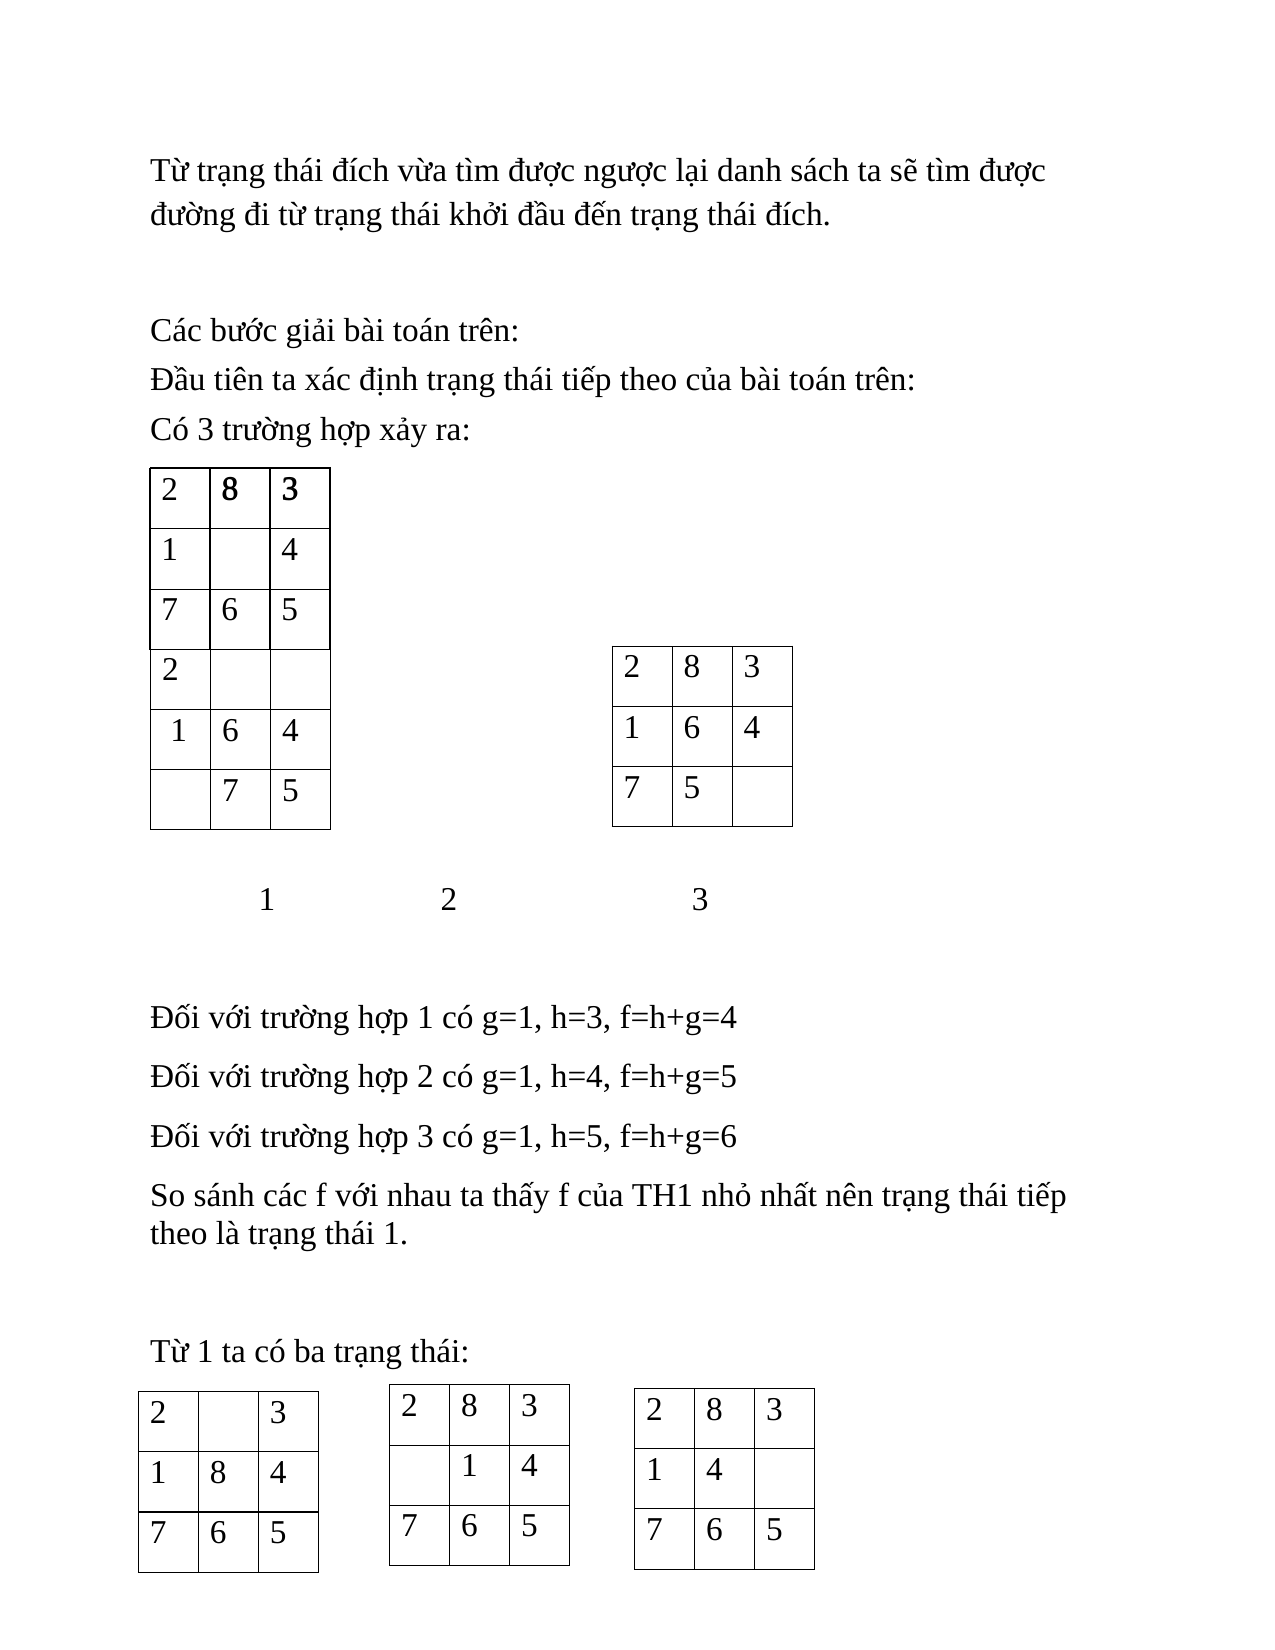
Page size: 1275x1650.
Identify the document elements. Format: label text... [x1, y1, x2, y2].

table_header 8 [211, 650, 270, 709]
table_header 2 [139, 1392, 198, 1451]
table_cell 1 [151, 710, 210, 769]
table_cell [151, 770, 210, 829]
table_header 2 [613, 647, 672, 706]
table_header 3 [733, 647, 792, 706]
table_header 3 [271, 650, 330, 709]
table_cell 6 [199, 1513, 258, 1572]
table_cell [755, 1449, 814, 1508]
table_cell 5 [755, 1509, 814, 1568]
table_cell 4 [695, 1449, 754, 1508]
table_cell 4 [259, 1452, 318, 1511]
table_cell 6 [211, 710, 270, 769]
table_cell 1 [139, 1452, 198, 1511]
table_header 8 [673, 647, 732, 706]
table_cell 7 [139, 1513, 198, 1572]
table_cell 7 [635, 1509, 694, 1568]
table_header 3 [755, 1389, 814, 1448]
table_cell 4 [271, 529, 329, 588]
table_cell 1 [635, 1449, 694, 1508]
table_cell 5 [510, 1506, 569, 1565]
table_cell 6 [450, 1506, 509, 1565]
table_header [199, 1392, 258, 1451]
text 1 2 3 [150, 879, 1125, 917]
table_header 8 [695, 1389, 754, 1448]
text Đối với trường hợp 3 có g=1, h=5, f=h+g=6 [150, 1116, 1125, 1154]
table_cell 4 [271, 710, 330, 769]
text Đối với trường hợp 1 có g=1, h=3, f=h+g=4 [150, 997, 1125, 1036]
table_cell 6 [695, 1509, 754, 1568]
table_cell 5 [673, 767, 732, 826]
text Các bước giải bài toán trên: [150, 318, 1125, 347]
text So sánh các f với nhau ta thấy f của TH1 nhỏ nhất nên trạng thái tiếp theo là trạng thái 1. [150, 1175, 1125, 1252]
table_header 3 [510, 1385, 569, 1444]
text Đối với trường hợp 2 có g=1, h=4, f=h+g=5 [150, 1057, 1125, 1095]
table_cell 5 [259, 1513, 318, 1572]
table_header 2 [151, 650, 210, 709]
table_cell 7 [151, 590, 209, 649]
table_cell 1 [450, 1446, 509, 1505]
table_cell [733, 767, 792, 826]
table_cell [211, 529, 269, 588]
table_cell 4 [733, 707, 792, 766]
table_cell 8 [199, 1452, 258, 1511]
table_header 2 [390, 1385, 449, 1444]
table_header 3 [271, 469, 329, 528]
table_cell 6 [673, 707, 732, 766]
table_header 2 [151, 469, 209, 528]
table_cell 6 [211, 590, 269, 649]
text Đầu tiên ta xác định trạng thái tiếp theo của bài toán trên: [150, 368, 1125, 396]
table_header 8 [450, 1385, 509, 1444]
table_cell 7 [613, 767, 672, 826]
table_header 3 [259, 1392, 318, 1451]
table_cell [390, 1446, 449, 1505]
table_cell 5 [271, 770, 330, 829]
text Từ trạng thái đích vừa tìm được ngược lại danh sách ta sẽ tìm được đường đi từ trạng thái khởi đầu đến trạng thái đích. [150, 150, 1125, 232]
table_header 2 [635, 1389, 694, 1448]
text Có 3 trường hợp xảy ra: [150, 417, 1125, 446]
table_cell 4 [510, 1446, 569, 1505]
table_cell 1 [613, 707, 672, 766]
table_header 8 [211, 469, 269, 528]
table_cell 1 [151, 529, 209, 588]
table_cell 7 [211, 770, 270, 829]
table_cell 7 [390, 1506, 449, 1565]
text Từ 1 ta có ba trạng thái: [150, 1332, 1125, 1370]
table_cell 5 [271, 590, 329, 649]
